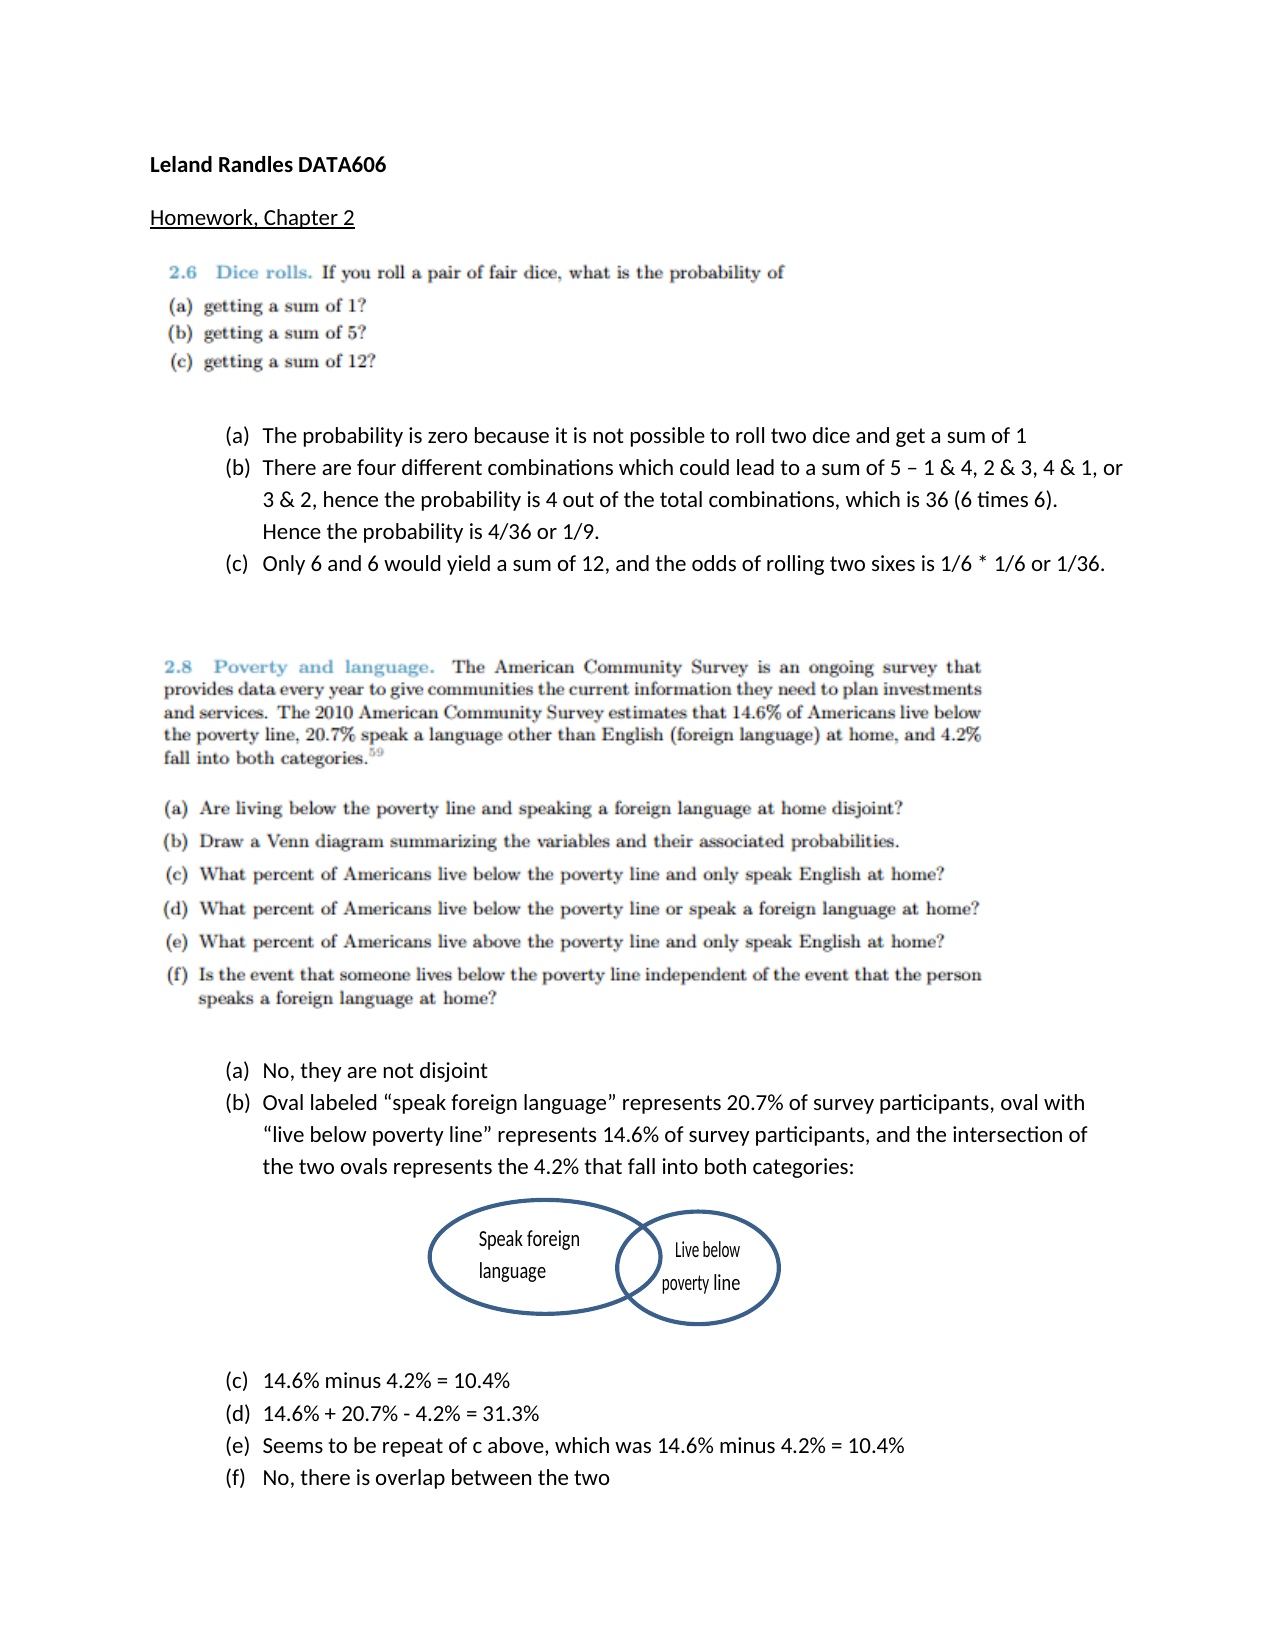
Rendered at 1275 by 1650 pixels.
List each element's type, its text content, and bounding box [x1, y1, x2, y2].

list 14.6% + 20.7% - 4.2% = 31.3% [225, 1399, 1125, 1427]
list Only 6 and 6 would yield a sum of 12, and the odds of rolling two sixes is 1/6 * 1/6 or 1/36. [225, 549, 1125, 577]
text Leland Randles DATA606 [150, 150, 1125, 178]
picture [150, 646, 1000, 1020]
picture [150, 256, 820, 385]
list No, there is overlap between the two [225, 1463, 1125, 1491]
list Seems to be repeat of c above, which was 14.6% minus 4.2% = 10.4% [225, 1431, 1125, 1459]
list There are four different combinations which could lead to a sum of 5 – 1 & 4, 2 & 3, 4 & 1, or 3 & 2, hence the probability is 4 out of the total combinations, which is 36 (6 times 6). Hence the probability is 4/36 or 1/9. [225, 453, 1125, 545]
list Oval labeled “speak foreign language” represents 20.7% of survey participants, oval with “live below poverty line” represents 14.6% of survey participants, and the intersection of the two ovals represents the 4.2% that fall into both categories: [225, 1088, 1125, 1181]
text Homework, Chapter 2 [150, 203, 1125, 231]
list No, they are not disjoint [225, 1056, 1125, 1084]
list The probability is zero because it is not possible to roll two dice and get a sum of 1 [225, 421, 1125, 449]
list 14.6% minus 4.2% = 10.4% [225, 1366, 1125, 1394]
